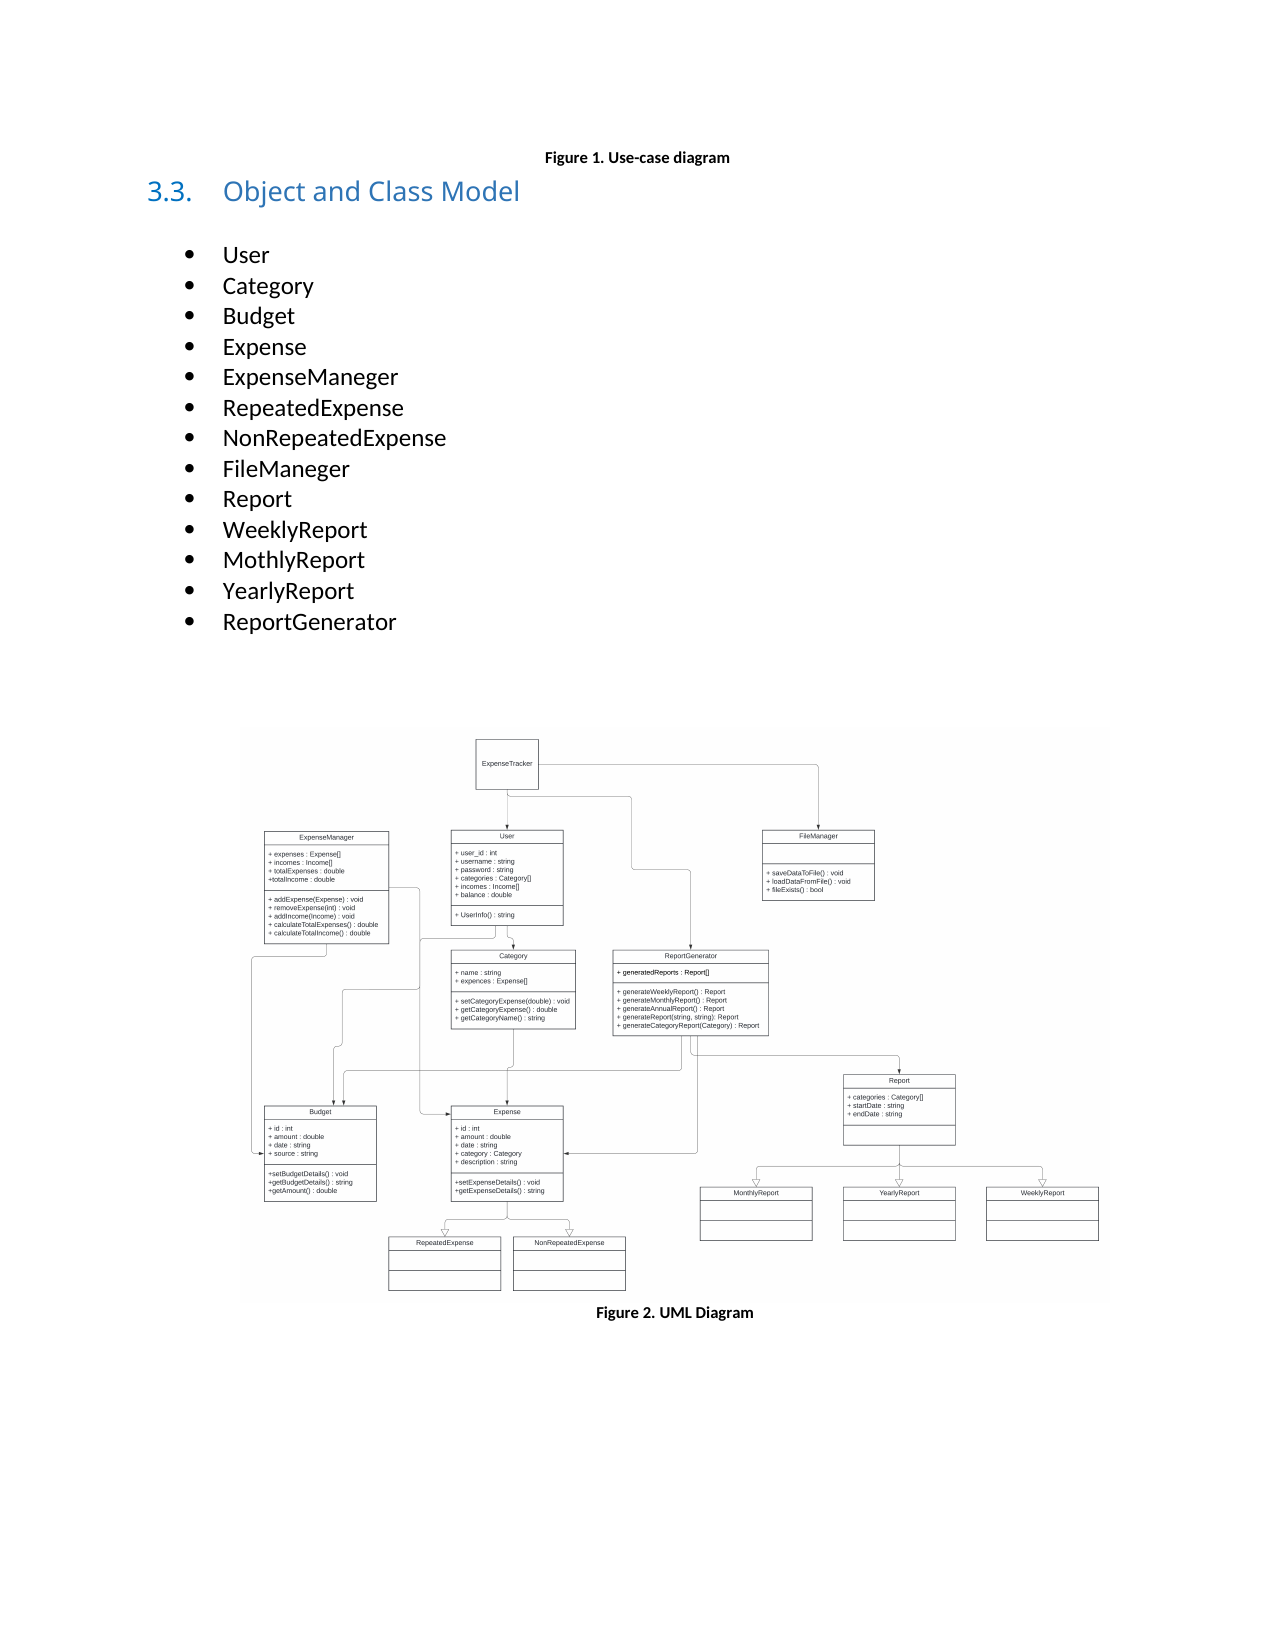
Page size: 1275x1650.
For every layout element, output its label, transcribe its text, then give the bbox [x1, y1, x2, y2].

list Expense [185, 331, 1127, 362]
list NonRepeatedExpense [185, 423, 1127, 453]
list Category [185, 270, 1127, 301]
list RepeatedExpense [185, 392, 1127, 423]
subtitle Object and Class Model [147, 172, 1127, 209]
list MothlyReport [185, 545, 1127, 575]
list WeeklyReport [185, 514, 1127, 545]
list User [185, 239, 1127, 270]
list Report [185, 484, 1127, 514]
list YearlyReport [185, 575, 1127, 606]
list ExpenseManeger [185, 362, 1127, 392]
list ReportGenerator [185, 606, 1127, 636]
list Figure 2. UML Diagram [223, 1302, 1127, 1323]
list FileManeger [185, 453, 1127, 484]
list Budget [185, 301, 1127, 331]
picture [239, 727, 1111, 1303]
text Figure 1. Use-case diagram [148, 148, 1127, 168]
